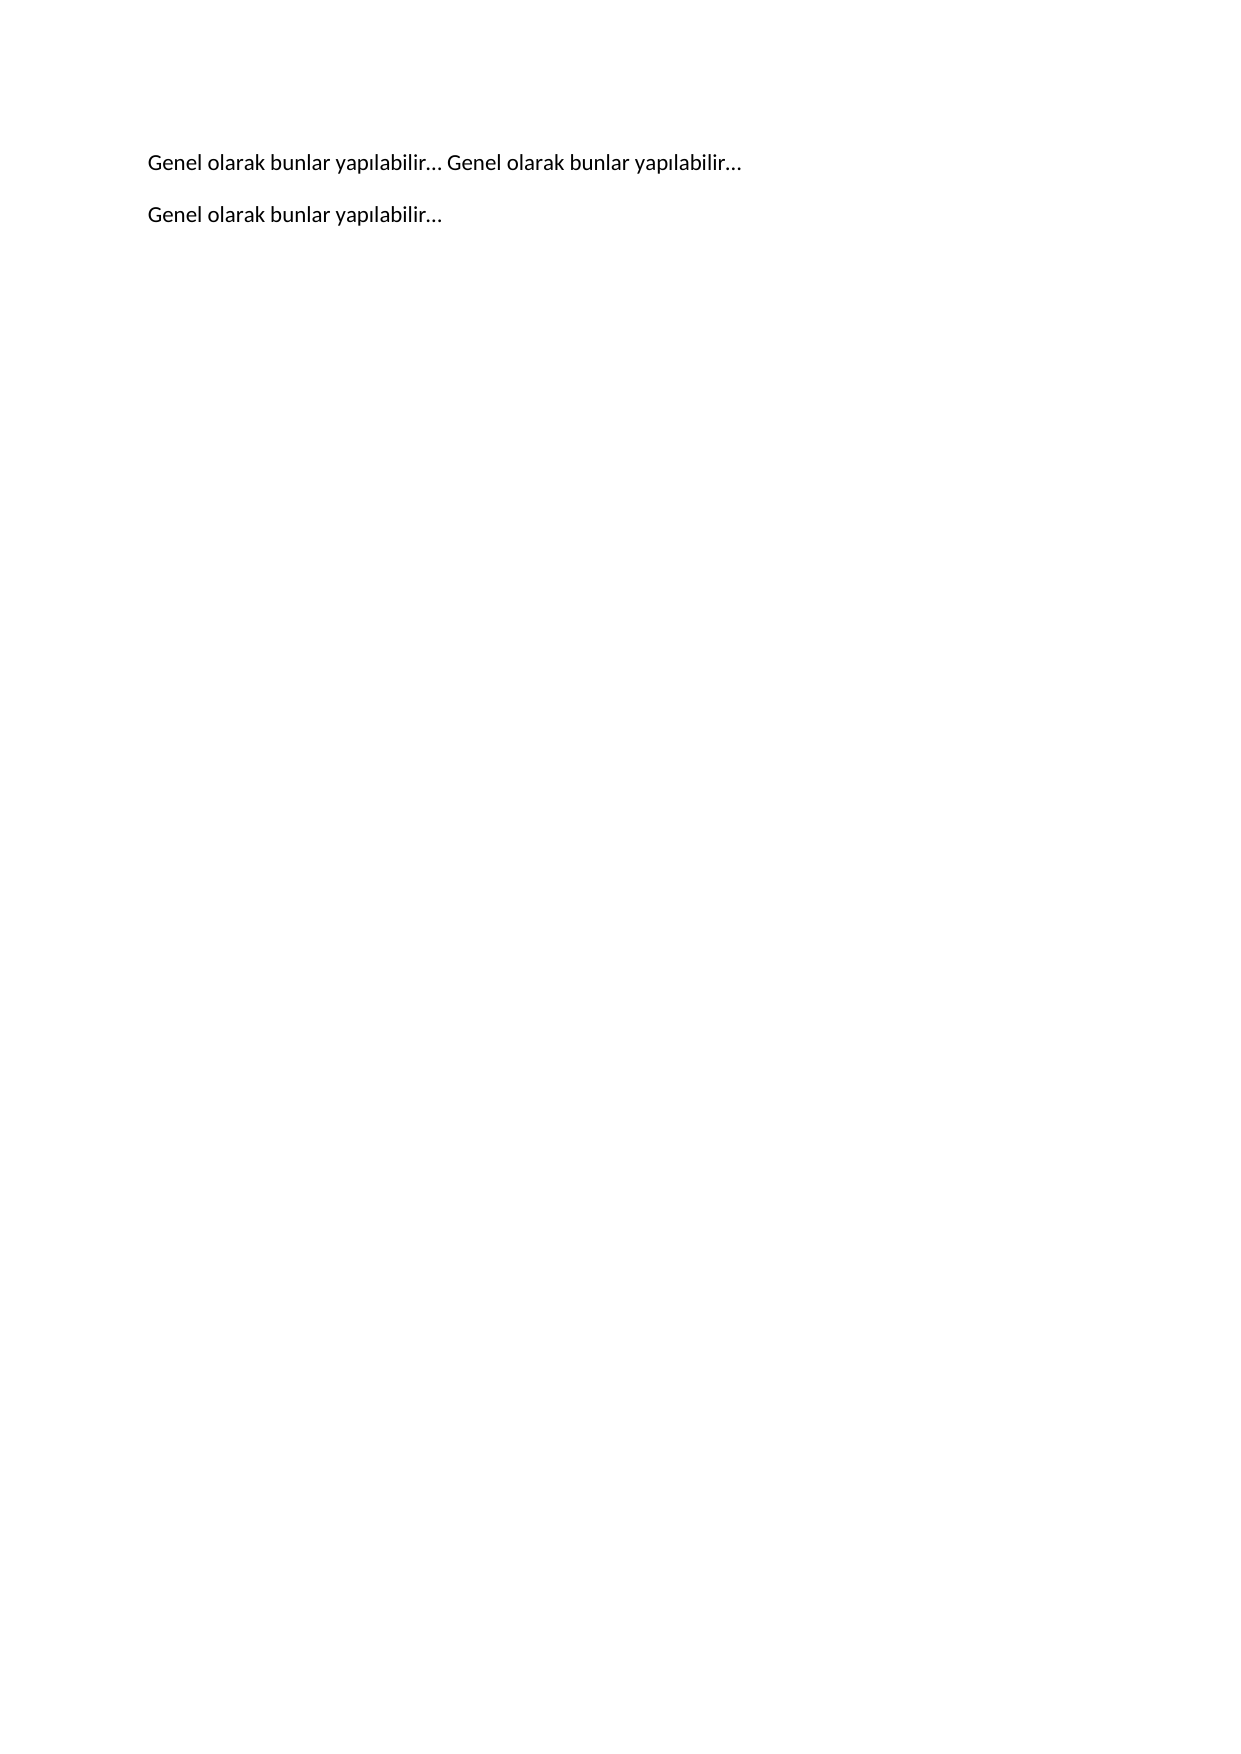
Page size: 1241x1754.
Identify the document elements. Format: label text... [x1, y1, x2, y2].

text Genel olarak bunlar yapılabilir… [148, 201, 1093, 229]
text Genel olarak bunlar yapılabilir… Genel olarak bunlar yapılabilir… [148, 148, 1093, 176]
